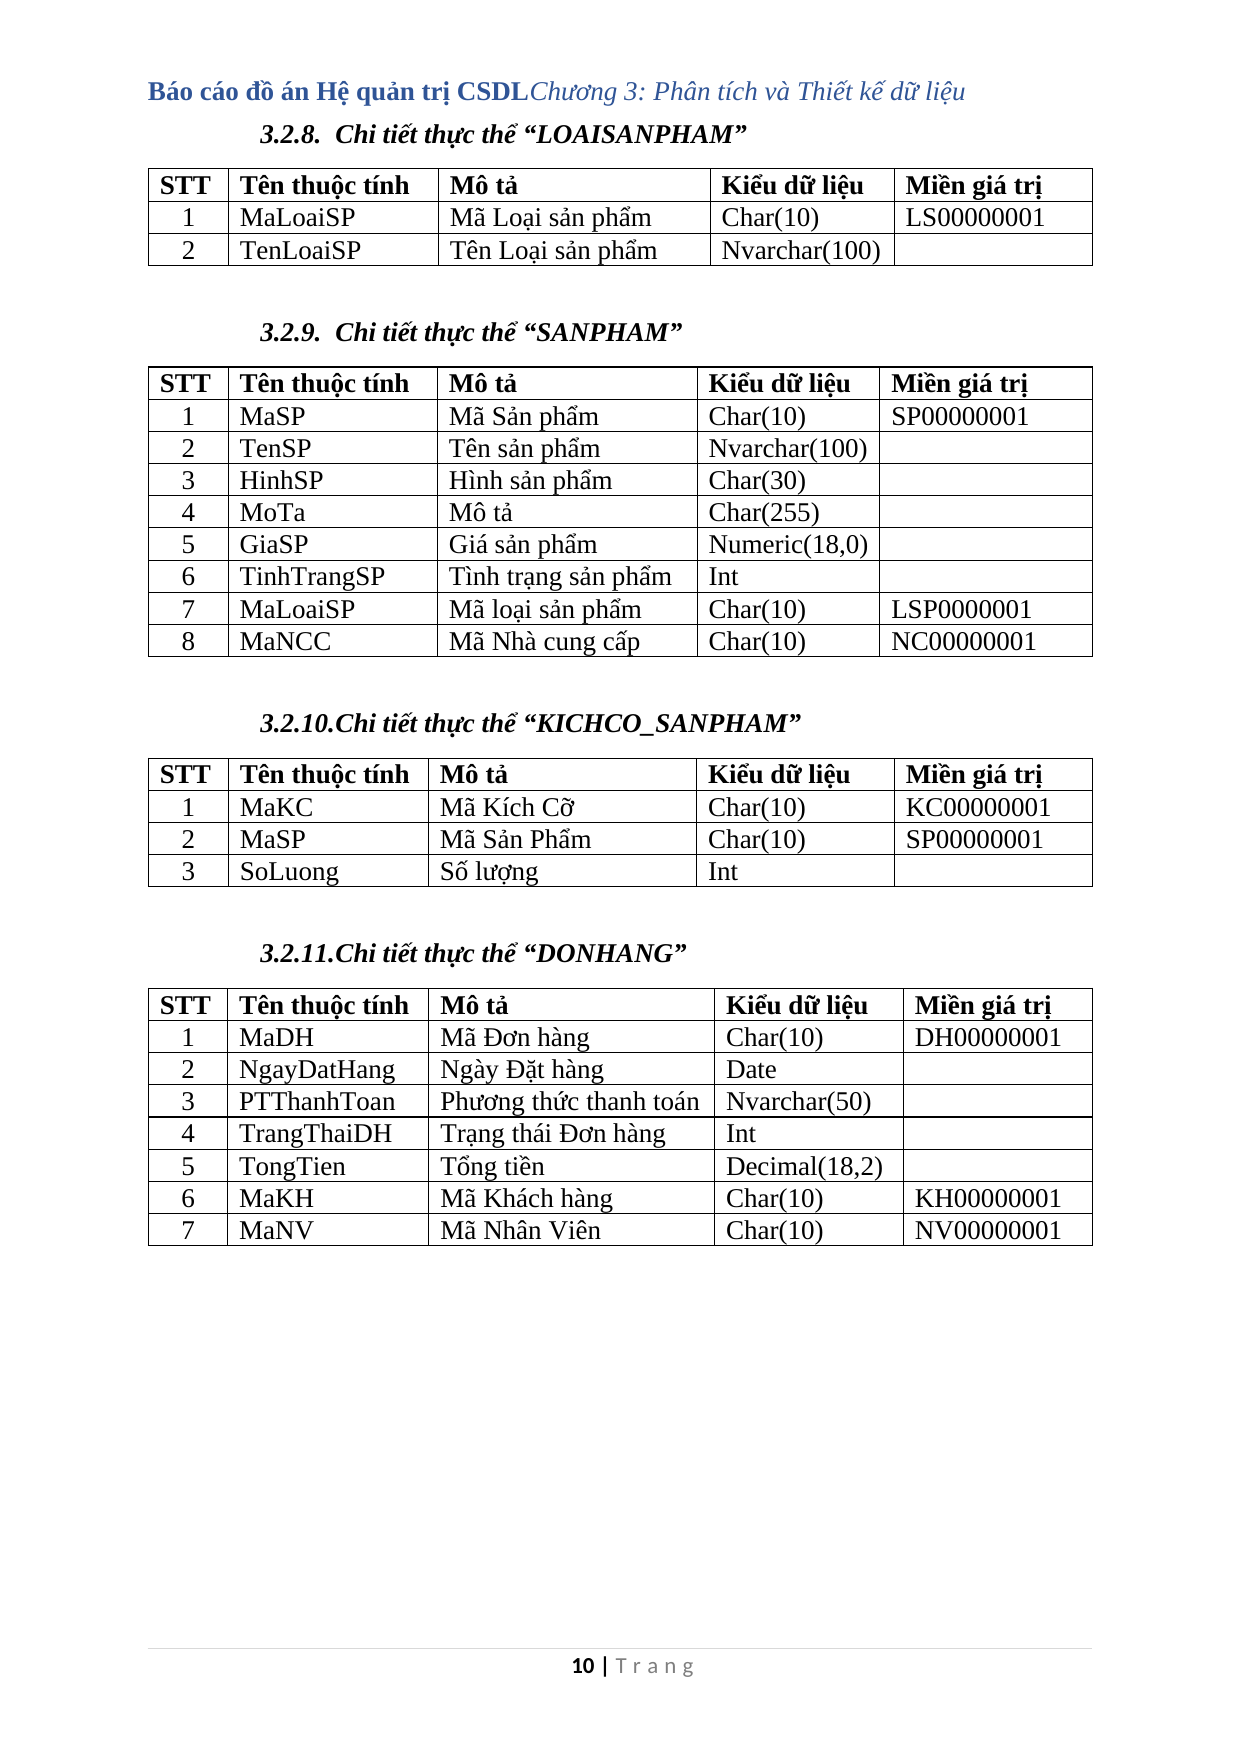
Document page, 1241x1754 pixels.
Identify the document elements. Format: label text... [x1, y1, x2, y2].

table_cell 8 [149, 625, 228, 656]
table_cell Phương thức thanh toán [429, 1085, 714, 1116]
table_header STT [149, 759, 228, 790]
table_cell KC00000001 [895, 791, 1092, 822]
table_cell MoTa [229, 496, 437, 527]
list Chi tiết thực thể “KICHCO_SANPHAM” [260, 707, 1092, 738]
table_cell Char(255) [698, 496, 879, 527]
table_cell Char(10) [715, 1182, 903, 1213]
table_header Kiểu dữ liệu [697, 759, 894, 790]
table_header Tên thuộc tính [228, 989, 428, 1020]
list Chi tiết thực thể “LOAISANPHAM” [260, 118, 1092, 149]
table_cell 7 [149, 593, 228, 624]
table_header STT [149, 368, 228, 398]
list Chi tiết thực thể “SANPHAM” [260, 316, 1092, 347]
table_cell TenLoaiSP [229, 234, 438, 265]
table_cell 2 [149, 432, 228, 463]
table_cell [895, 234, 1092, 265]
table_cell Char(10) [711, 202, 894, 233]
table_cell Tên sản phẩm [438, 432, 697, 463]
table_cell MaLoaiSP [229, 202, 438, 233]
table_cell NV00000001 [904, 1214, 1092, 1245]
table_cell LSP0000001 [880, 593, 1092, 624]
table_cell 3 [149, 855, 228, 886]
table_cell [904, 1118, 1092, 1149]
table_cell Int [697, 855, 894, 886]
table_header Mô tả [438, 368, 697, 398]
table_cell MaLoaiSP [229, 593, 437, 624]
table_cell [880, 528, 1092, 559]
table_cell Trạng thái Đơn hàng [429, 1118, 714, 1149]
table_cell MaSP [229, 400, 437, 431]
table_cell TrangThaiDH [228, 1118, 428, 1149]
table_header Tên thuộc tính [229, 368, 437, 398]
table_cell Tên Loại sản phẩm [439, 234, 710, 265]
table_cell Mã Loại sản phẩm [439, 202, 710, 233]
table_header Mô tả [429, 759, 696, 790]
table_cell Nvarchar(100) [698, 432, 879, 463]
table_cell [904, 1053, 1092, 1084]
table_cell 5 [149, 528, 228, 559]
table_cell TenSP [229, 432, 437, 463]
table_cell MaNCC [229, 625, 437, 656]
table_cell 4 [149, 496, 228, 527]
table_cell Char(10) [697, 791, 894, 822]
table_cell 1 [149, 400, 228, 431]
table_cell Numeric(18,0) [698, 528, 879, 559]
table_cell MaDH [228, 1021, 428, 1052]
table_cell MaSP [229, 823, 428, 854]
table_cell 1 [149, 202, 228, 233]
table_cell Char(30) [698, 464, 879, 495]
table_header Miền giá trị [895, 759, 1092, 790]
table_header Kiểu dữ liệu [715, 989, 903, 1020]
table_cell 1 [149, 1021, 227, 1052]
table_cell 2 [149, 823, 228, 854]
table_cell Mã Đơn hàng [429, 1021, 714, 1052]
table_cell Char(10) [715, 1021, 903, 1052]
table_cell Int [698, 561, 879, 592]
table_cell 3 [149, 464, 228, 495]
table_header STT [149, 169, 228, 201]
table_header Tên thuộc tính [229, 169, 438, 201]
table_cell 2 [149, 1053, 227, 1084]
table_cell Char(10) [698, 593, 879, 624]
table_cell 6 [149, 561, 228, 592]
table_cell [880, 496, 1092, 527]
table_cell MaKH [228, 1182, 428, 1213]
table_cell [880, 432, 1092, 463]
table_cell 2 [149, 234, 228, 265]
table_cell Mã Sản phẩm [438, 400, 697, 431]
table_cell MaNV [228, 1214, 428, 1245]
table_header Kiểu dữ liệu [698, 368, 879, 398]
table_cell 1 [149, 791, 228, 822]
table_cell Tình trạng sản phẩm [438, 561, 697, 592]
table_cell Char(10) [698, 625, 879, 656]
table_header Miền giá trị [895, 169, 1092, 201]
table_cell Tổng tiền [429, 1150, 714, 1181]
table_cell 6 [149, 1182, 227, 1213]
table_cell Decimal(18,2) [715, 1150, 903, 1181]
table_cell HinhSP [229, 464, 437, 495]
table_cell SP00000001 [895, 823, 1092, 854]
table_header STT [149, 989, 227, 1020]
table_cell Nvarchar(100) [711, 234, 894, 265]
table_cell GiaSP [229, 528, 437, 559]
table_cell SoLuong [229, 855, 428, 886]
table_cell Int [715, 1118, 903, 1149]
table_cell SP00000001 [880, 400, 1092, 431]
table_header Mô tả [429, 989, 714, 1020]
table_cell Mã Sản Phẩm [429, 823, 696, 854]
table_cell Mã Nhân Viên [429, 1214, 714, 1245]
table_cell [880, 561, 1092, 592]
table_cell [880, 464, 1092, 495]
table_cell Giá sản phẩm [438, 528, 697, 559]
table_cell [895, 855, 1092, 886]
table_cell Mã Kích Cỡ [429, 791, 696, 822]
table_cell [904, 1150, 1092, 1181]
table_cell Char(10) [715, 1214, 903, 1245]
table_cell NC00000001 [880, 625, 1092, 656]
table_header Kiểu dữ liệu [711, 169, 894, 201]
table_cell Mã loại sản phẩm [438, 593, 697, 624]
list Chi tiết thực thể “DONHANG” [260, 937, 1092, 969]
table_cell Hình sản phẩm [438, 464, 697, 495]
table_cell Char(10) [697, 823, 894, 854]
table_cell 5 [149, 1150, 227, 1181]
table_cell LS00000001 [895, 202, 1092, 233]
table_header Miền giá trị [904, 989, 1092, 1020]
table_cell KH00000001 [904, 1182, 1092, 1213]
table_cell Mã Khách hàng [429, 1182, 714, 1213]
table_cell Mô tả [438, 496, 697, 527]
table_cell Mã Nhà cung cấp [438, 625, 697, 656]
table_cell 4 [149, 1118, 227, 1149]
table_cell NgayDatHang [228, 1053, 428, 1084]
table_header Mô tả [439, 169, 710, 201]
table_cell Ngày Đặt hàng [429, 1053, 714, 1084]
table_header Miền giá trị [880, 368, 1092, 398]
table_cell Nvarchar(50) [715, 1085, 903, 1116]
table_cell DH00000001 [904, 1021, 1092, 1052]
table_cell MaKC [229, 791, 428, 822]
table_cell Date [715, 1053, 903, 1084]
table_cell TongTien [228, 1150, 428, 1181]
table_cell TinhTrangSP [229, 561, 437, 592]
table_cell [904, 1085, 1092, 1116]
table_cell 3 [149, 1085, 227, 1116]
table_cell PTThanhToan [228, 1085, 428, 1116]
table_cell Số lượng [429, 855, 696, 886]
table_cell Char(10) [698, 400, 879, 431]
table_header Tên thuộc tính [229, 759, 428, 790]
table_cell 7 [149, 1214, 227, 1245]
